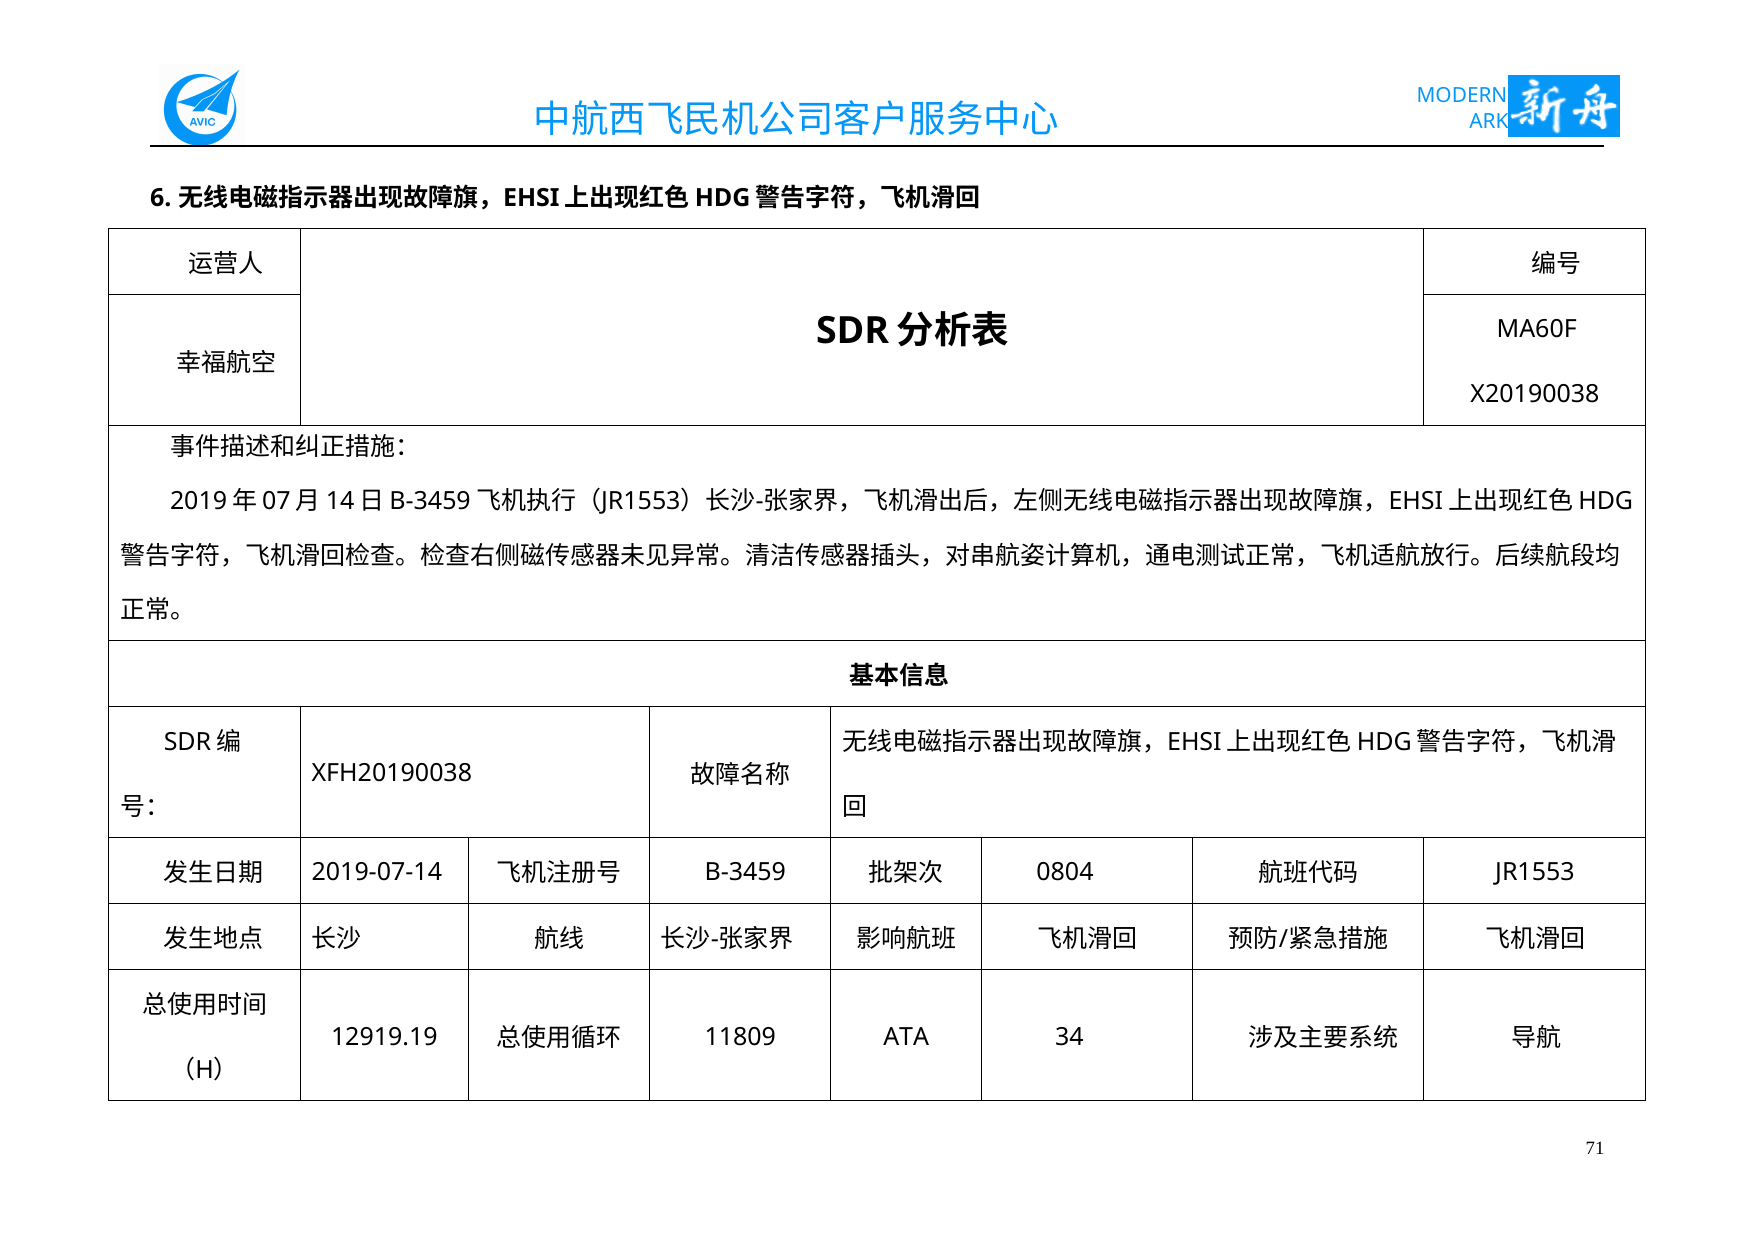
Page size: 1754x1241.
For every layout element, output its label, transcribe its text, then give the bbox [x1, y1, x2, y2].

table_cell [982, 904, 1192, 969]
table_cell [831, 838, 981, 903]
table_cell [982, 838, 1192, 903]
picture [1508, 75, 1620, 137]
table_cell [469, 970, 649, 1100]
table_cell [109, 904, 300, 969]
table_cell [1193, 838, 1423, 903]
picture [158, 147, 247, 151]
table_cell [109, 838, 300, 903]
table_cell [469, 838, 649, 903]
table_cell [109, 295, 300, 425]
picture [158, 64, 247, 145]
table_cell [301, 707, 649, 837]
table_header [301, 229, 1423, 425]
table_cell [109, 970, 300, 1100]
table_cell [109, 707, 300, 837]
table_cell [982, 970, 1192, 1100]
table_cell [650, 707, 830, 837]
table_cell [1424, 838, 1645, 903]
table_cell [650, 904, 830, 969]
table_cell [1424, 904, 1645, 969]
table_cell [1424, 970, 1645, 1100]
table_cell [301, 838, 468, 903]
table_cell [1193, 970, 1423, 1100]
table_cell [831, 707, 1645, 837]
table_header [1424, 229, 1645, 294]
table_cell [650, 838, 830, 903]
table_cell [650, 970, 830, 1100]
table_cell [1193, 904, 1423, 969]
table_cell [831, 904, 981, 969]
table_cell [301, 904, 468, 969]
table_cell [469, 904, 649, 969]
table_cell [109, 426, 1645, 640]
text 6. 无线电磁指示器出现故障旗，EHSI上出现红色HDG警告字符，飞机滑回 [150, 163, 1604, 228]
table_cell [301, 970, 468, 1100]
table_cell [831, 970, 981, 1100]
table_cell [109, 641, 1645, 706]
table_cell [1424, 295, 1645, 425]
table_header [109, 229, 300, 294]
